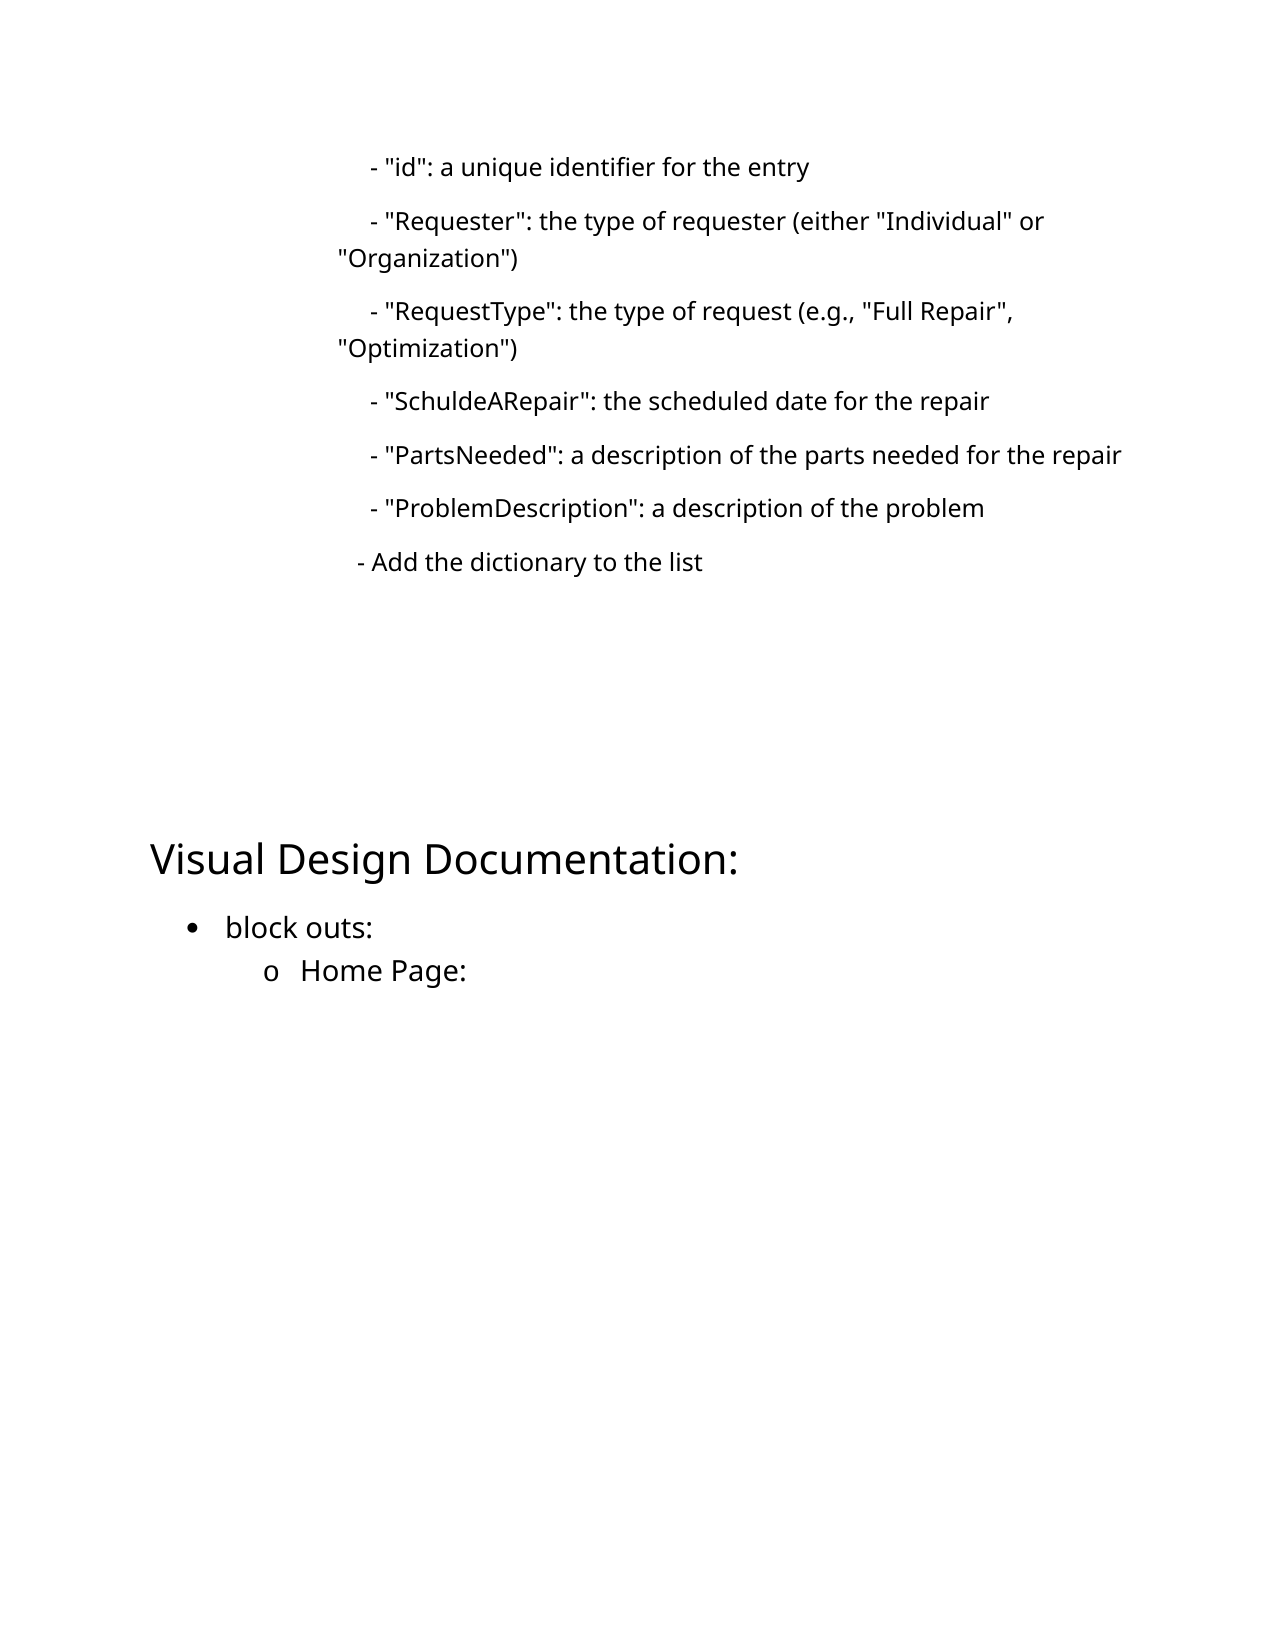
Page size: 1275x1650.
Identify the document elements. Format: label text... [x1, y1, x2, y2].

text - "PartsNeeded": a description of the parts needed for the repair [337, 437, 1125, 471]
text Visual Design Documentation: [150, 830, 1125, 886]
text - "Requester": the type of requester (either "Individual" or "Organization") [337, 203, 1125, 274]
text - "id": a unique identifier for the entry [337, 150, 1125, 184]
text - "ProblemDescription": a description of the problem [337, 491, 1125, 525]
text - Add the dictionary to the list [337, 544, 1125, 578]
list Home Page: [262, 950, 1125, 990]
list block outs: [187, 908, 1125, 947]
text - "SchuldeARepair": the scheduled date for the repair [337, 384, 1125, 418]
text - "RequestType": the type of request (e.g., "Full Repair", "Optimization") [337, 294, 1125, 364]
